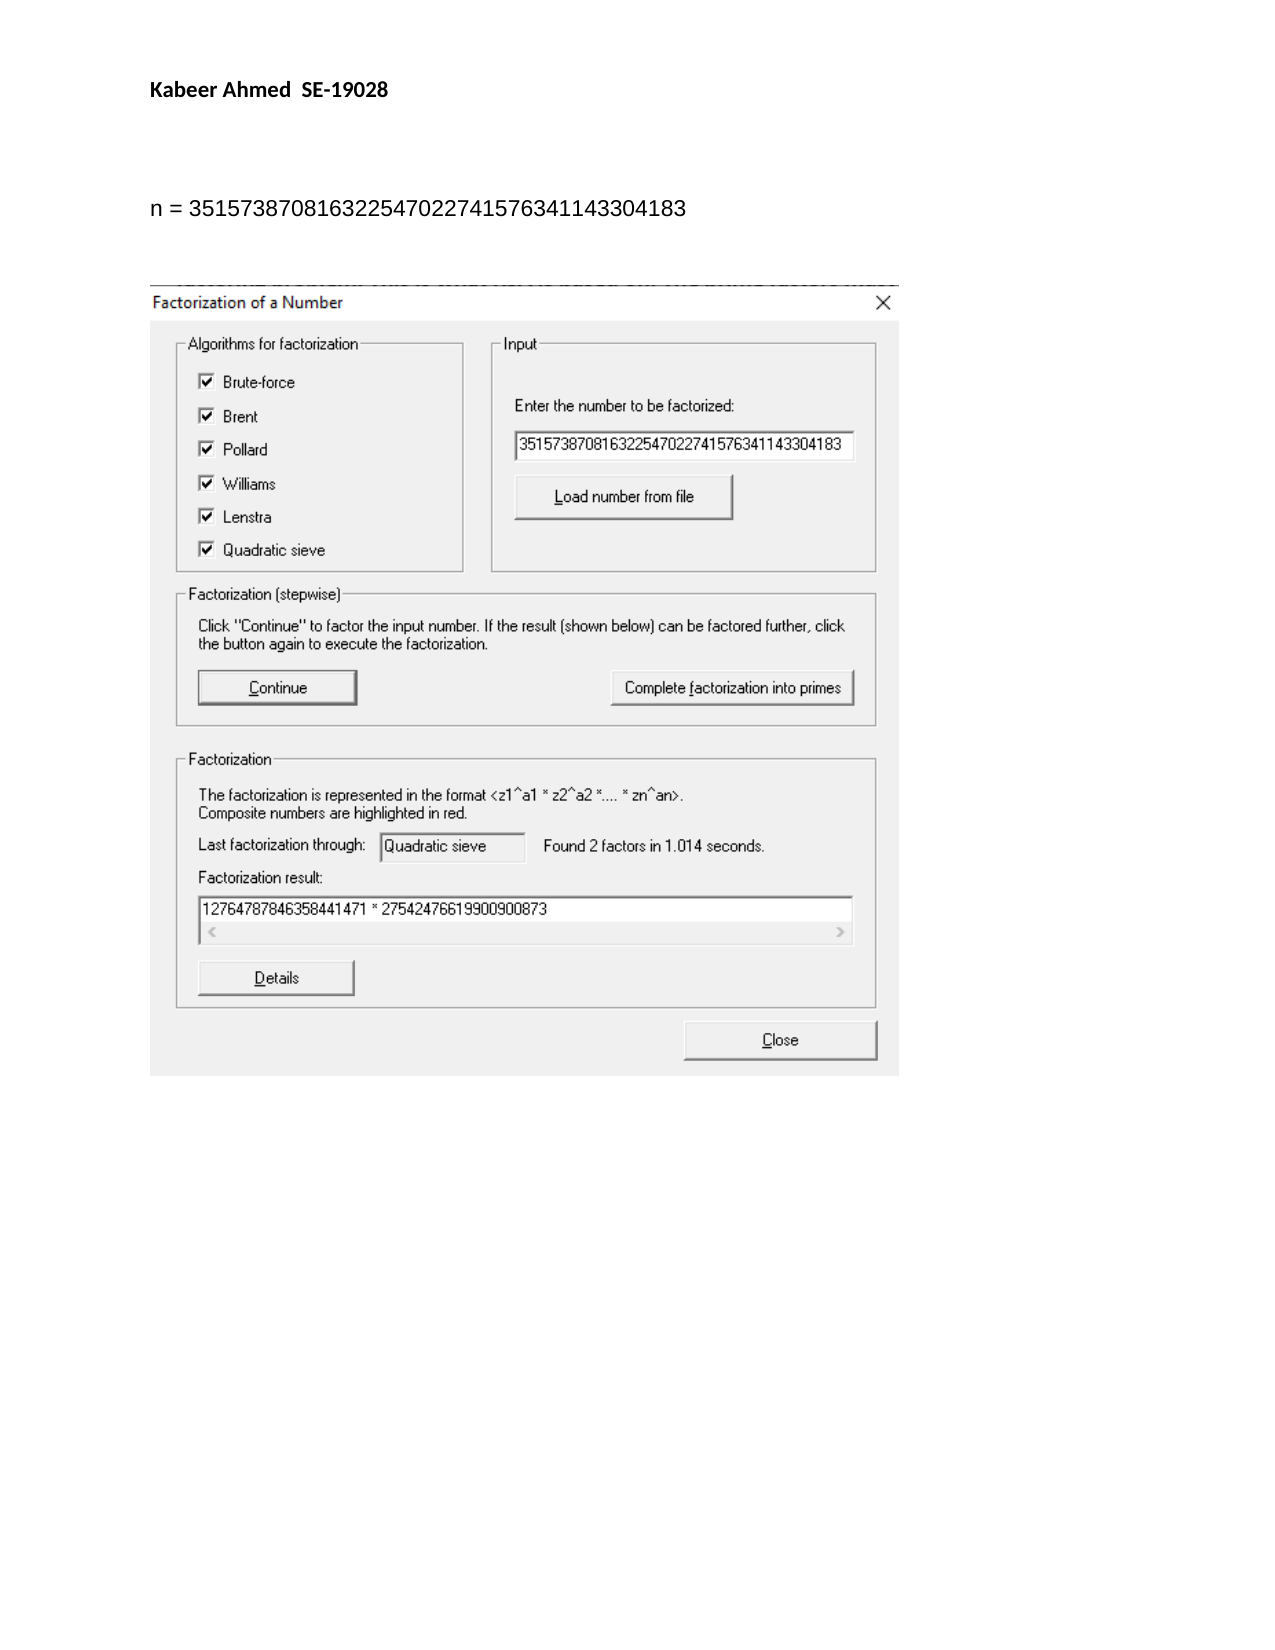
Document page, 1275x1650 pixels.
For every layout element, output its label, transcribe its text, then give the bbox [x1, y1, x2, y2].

picture [150, 285, 899, 1076]
text n = 351573870816322547022741576341143304183 [150, 195, 1125, 221]
